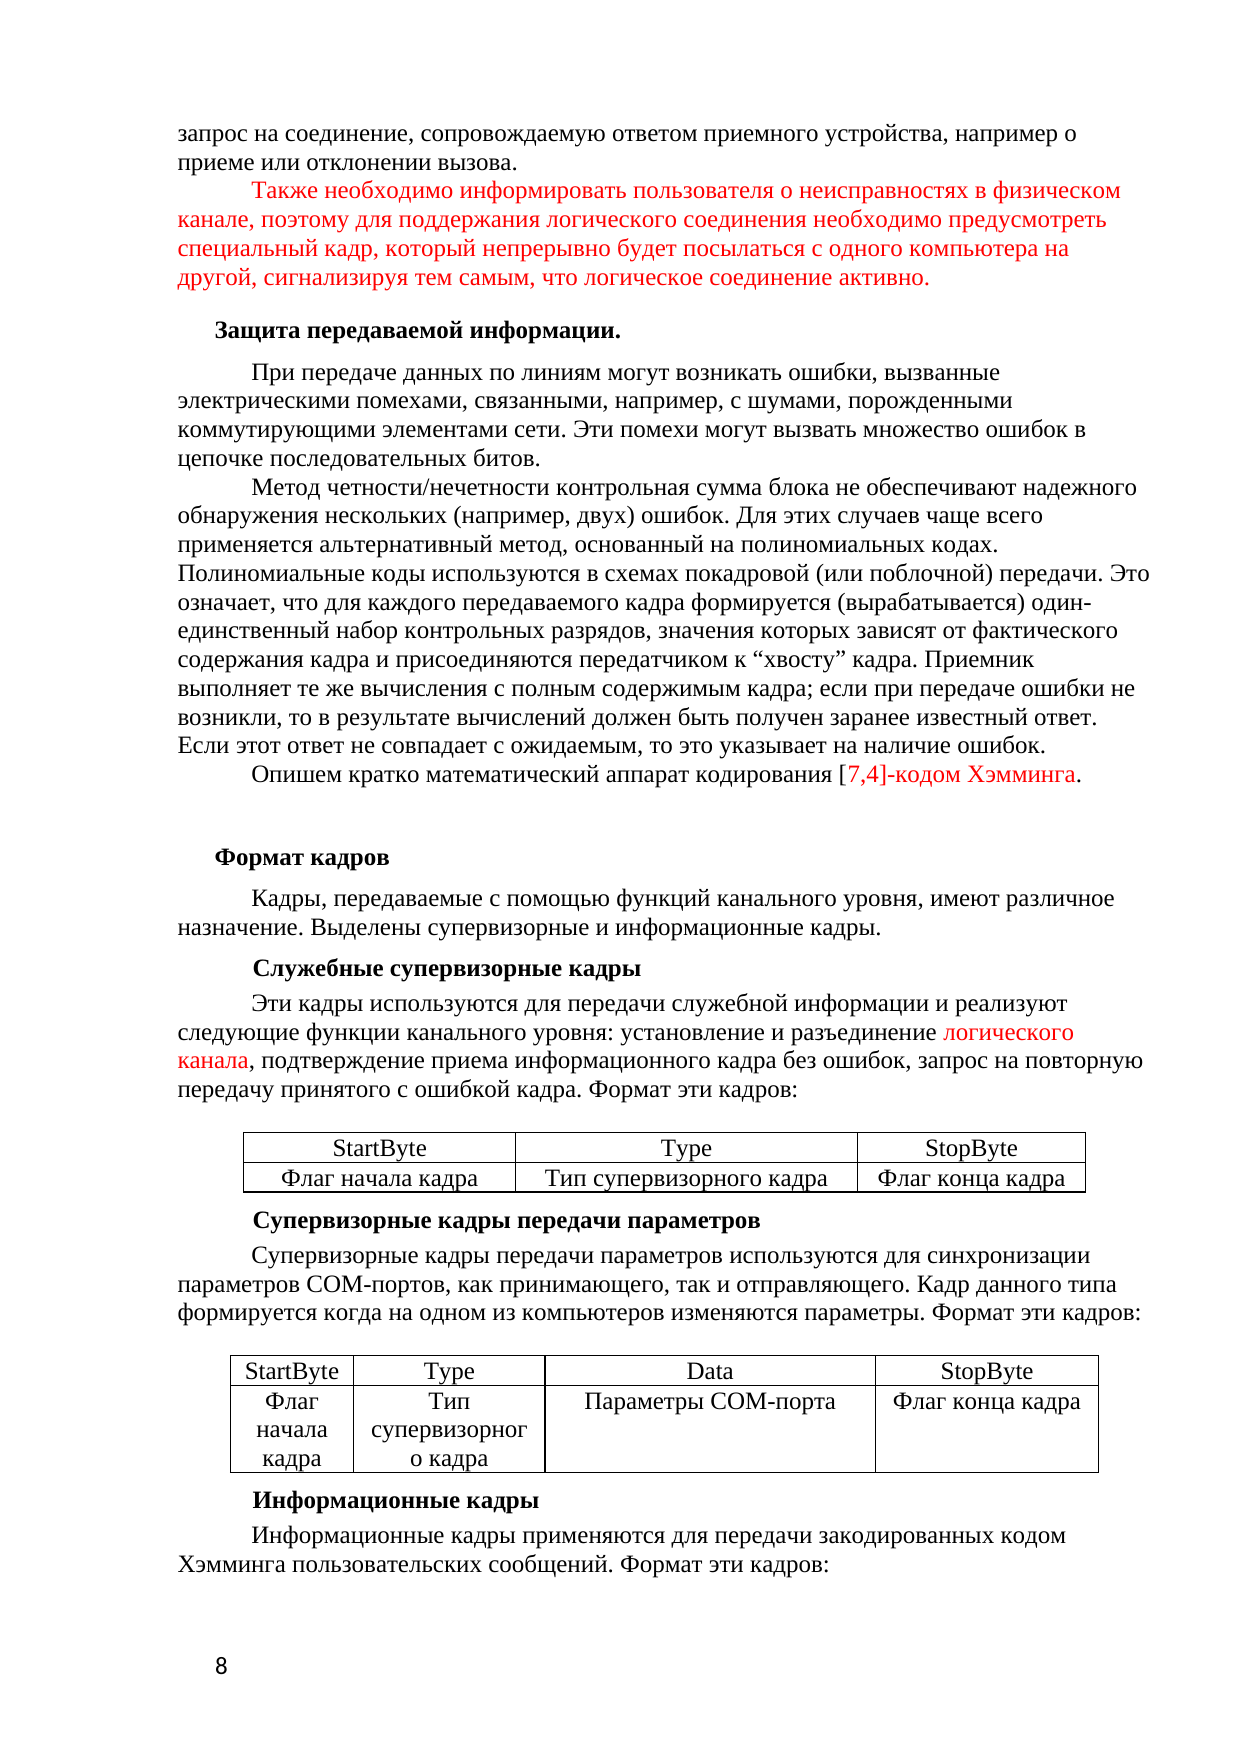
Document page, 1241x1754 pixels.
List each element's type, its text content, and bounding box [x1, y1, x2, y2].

text Защита передаваемой информации. [214, 316, 1152, 344]
table_cell Параметры СОМ-порта [546, 1386, 875, 1472]
text Кадры, передаваемые с помощью функций канального уровня, имеют различное назначение. Выделены супервизорные и информационные кадры. [177, 883, 1152, 941]
text Информационные кадры применяются для передачи закодированных кодом Хэмминга пользовательских сообщений. Формат эти кадров: [177, 1521, 1152, 1578]
table_cell Тип супервизорного кадра [354, 1386, 544, 1472]
table_header StopByte [858, 1133, 1085, 1162]
text Метод четности/нечетности контрольная сумма блока не обеспечивают надежного обнаружения нескольких (например, двух) ошибок. Для этих случаев чаще всего применяется альтернативный метод, основанный на полиномиальных кодах. Полиномиальные коды используются в схемах покадровой (или поблочной) передачи. Это означает, что для каждого передаваемого кадра формируется (вырабатывается) один-единственный набор контрольных разрядов, значения которых зависят от фактического содержания кадра и присоединяются передатчиком к “хвосту” кадра. Приемник выполняет те же вычисления с полным содержимым кадра; если при передаче ошибки не возникли, то в результате вычислений должен быть получен заранее известный ответ. Если этот ответ не совпадает с ожидаемым, то это указывает на наличие ошибок. [177, 472, 1152, 759]
table_header Data [546, 1356, 875, 1385]
table_header StopByte [876, 1356, 1098, 1385]
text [177, 118, 1152, 176]
text Также необходимо информировать пользователя о неисправностях в физическом канале, поэтому для поддержания логического соединения необходимо предусмотреть специальный кадр, который непрерывно будет посылаться с одного компьютера на другой, сигнализируя тем самым, что логическое соединение активно. [177, 176, 1152, 291]
table_cell Флаг конца кадра [876, 1386, 1098, 1472]
table_cell Флаг начала кадра [231, 1386, 353, 1472]
text Эти кадры используются для передачи служебной информации и реализуют следующие функции канального уровня: установление и разъединение логического канала, подтверждение приема информационного кадра без ошибок, запрос на повторную передачу принятого с ошибкой кадра. Формат эти кадров: [177, 988, 1152, 1103]
text При передаче данных по линиям могут возникать ошибки, вызванные электрическими помехами, связанными, например, с шумами, порожденными коммутирующими элементами сети. Эти помехи могут вызвать множество ошибок в цепочке последовательных битов. [177, 357, 1152, 472]
table_header Type [354, 1356, 544, 1385]
text Супервизорные кадры передачи параметров используются для синхронизации параметров COM-портов, как принимающего, так и отправляющего. Кадр данного типа формируется когда на одном из компьютеров изменяются параметры. Формат эти кадров: [177, 1240, 1152, 1326]
text Информационные кадры [252, 1486, 1152, 1514]
text Формат кадров [214, 842, 1152, 871]
table_header StartByte [244, 1133, 515, 1162]
text Опишем кратко математический аппарат кодирования [7,4]-кодом Хэмминга. [177, 759, 1152, 817]
table_cell Тип супервизорного кадра [516, 1163, 857, 1191]
table_header Type [516, 1133, 857, 1162]
table_cell Флаг начала кадра [244, 1163, 515, 1191]
text Супервизорные кадры передачи параметров [252, 1205, 1152, 1234]
text Служебные супервизорные кадры [252, 953, 1152, 982]
table_header StartByte [231, 1356, 353, 1385]
table_cell Флаг конца кадра [858, 1163, 1085, 1191]
